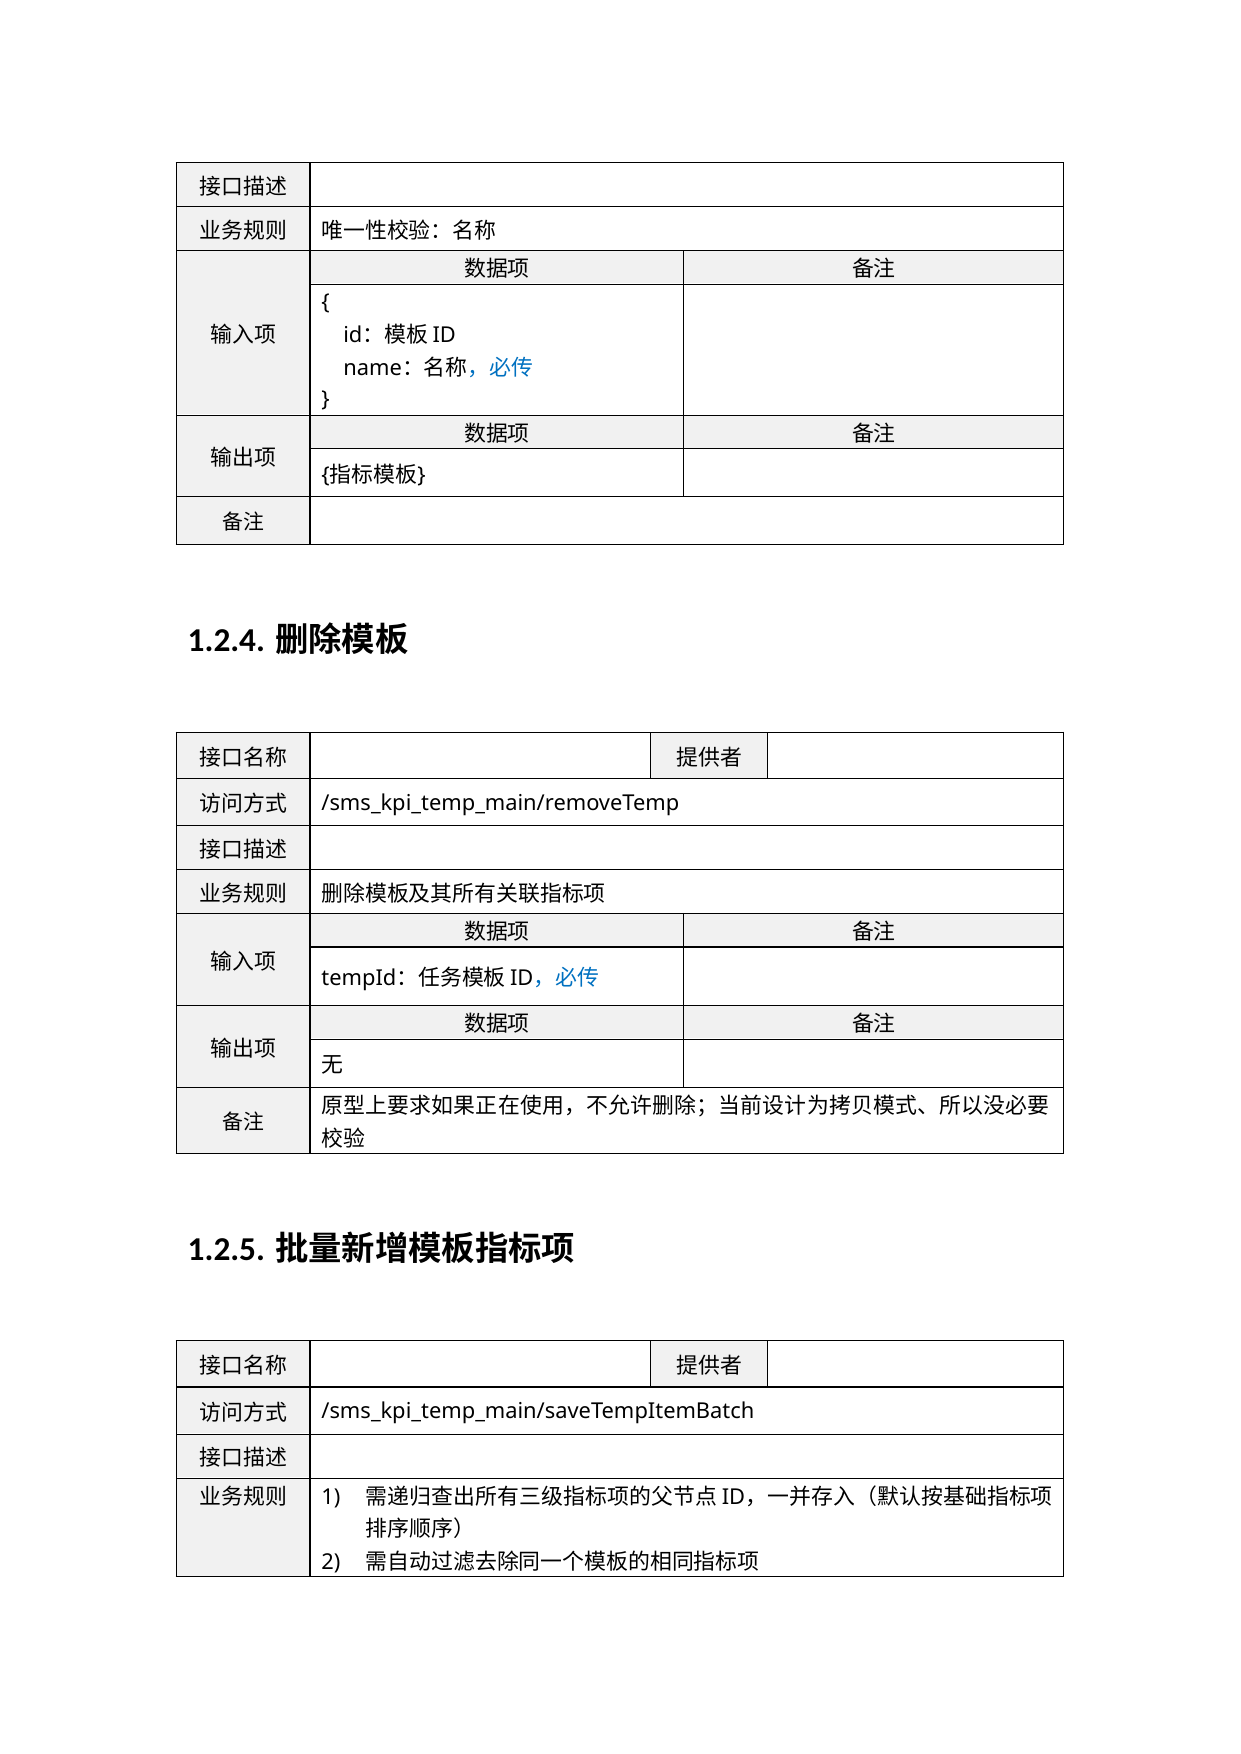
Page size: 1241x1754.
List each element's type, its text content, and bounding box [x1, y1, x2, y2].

table_header [311, 733, 650, 778]
table_cell 备注 [684, 251, 1063, 283]
table_header [768, 733, 1063, 778]
table_header 提供者 [651, 1341, 767, 1386]
table_cell 输入项 [177, 251, 309, 414]
table_cell [684, 449, 1063, 496]
table_cell /sms_kpi_temp_main/saveTempItemBatch [311, 1388, 1063, 1433]
table_header [311, 1341, 650, 1386]
table_cell [311, 1435, 1063, 1477]
table_cell { id：模板ID name：名称，必传 } [311, 285, 683, 414]
table_header 接口名称 [177, 1341, 309, 1386]
table_cell [311, 163, 1063, 206]
table_cell 接口描述 [177, 1435, 309, 1477]
table_header 提供者 [651, 733, 767, 778]
table_cell 接口描述 [177, 826, 309, 869]
table_cell [684, 948, 1063, 1005]
table_cell 数据项 [311, 251, 683, 283]
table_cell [311, 1479, 1063, 1576]
table_cell 数据项 [311, 416, 683, 448]
table_cell tempId：任务模板ID，必传 [311, 948, 683, 1005]
table_cell 业务规则 [177, 870, 309, 913]
table_header 接口名称 [177, 733, 309, 778]
table_cell [311, 826, 1063, 869]
table_cell [684, 1040, 1063, 1087]
table_cell 业务规则 [177, 207, 309, 250]
table_header [768, 1341, 1063, 1386]
table_cell 输出项 [177, 1006, 309, 1087]
table_cell 备注 [684, 1006, 1063, 1038]
table_cell 接口描述 [177, 163, 309, 206]
table_cell 唯一性校验：名称 [311, 207, 1063, 250]
table_cell 原型上要求如果正在使用，不允许删除；当前设计为拷贝模式、所以没必要校验 [311, 1088, 1063, 1153]
subtitle 删除模板 [187, 605, 1053, 670]
table_cell 删除模板及其所有关联指标项 [311, 870, 1063, 913]
table_cell /sms_kpi_temp_main/removeTemp [311, 779, 1063, 825]
table_cell [311, 497, 1063, 544]
table_cell 备注 [684, 416, 1063, 448]
table_cell 备注 [684, 914, 1063, 946]
table_cell {指标模板} [311, 449, 683, 496]
table_cell 输入项 [177, 914, 309, 1005]
table_cell 备注 [177, 1088, 309, 1153]
table_cell 访问方式 [177, 1388, 309, 1433]
table_cell 数据项 [311, 914, 683, 946]
table_cell 访问方式 [177, 779, 309, 825]
table_cell [684, 285, 1063, 414]
table_cell 业务规则 [177, 1479, 309, 1576]
table_cell 输出项 [177, 416, 309, 496]
table_cell 无 [311, 1040, 683, 1087]
table_cell 备注 [177, 497, 309, 544]
subtitle 批量新增模板指标项 [187, 1213, 1053, 1278]
table_cell 数据项 [311, 1006, 683, 1038]
